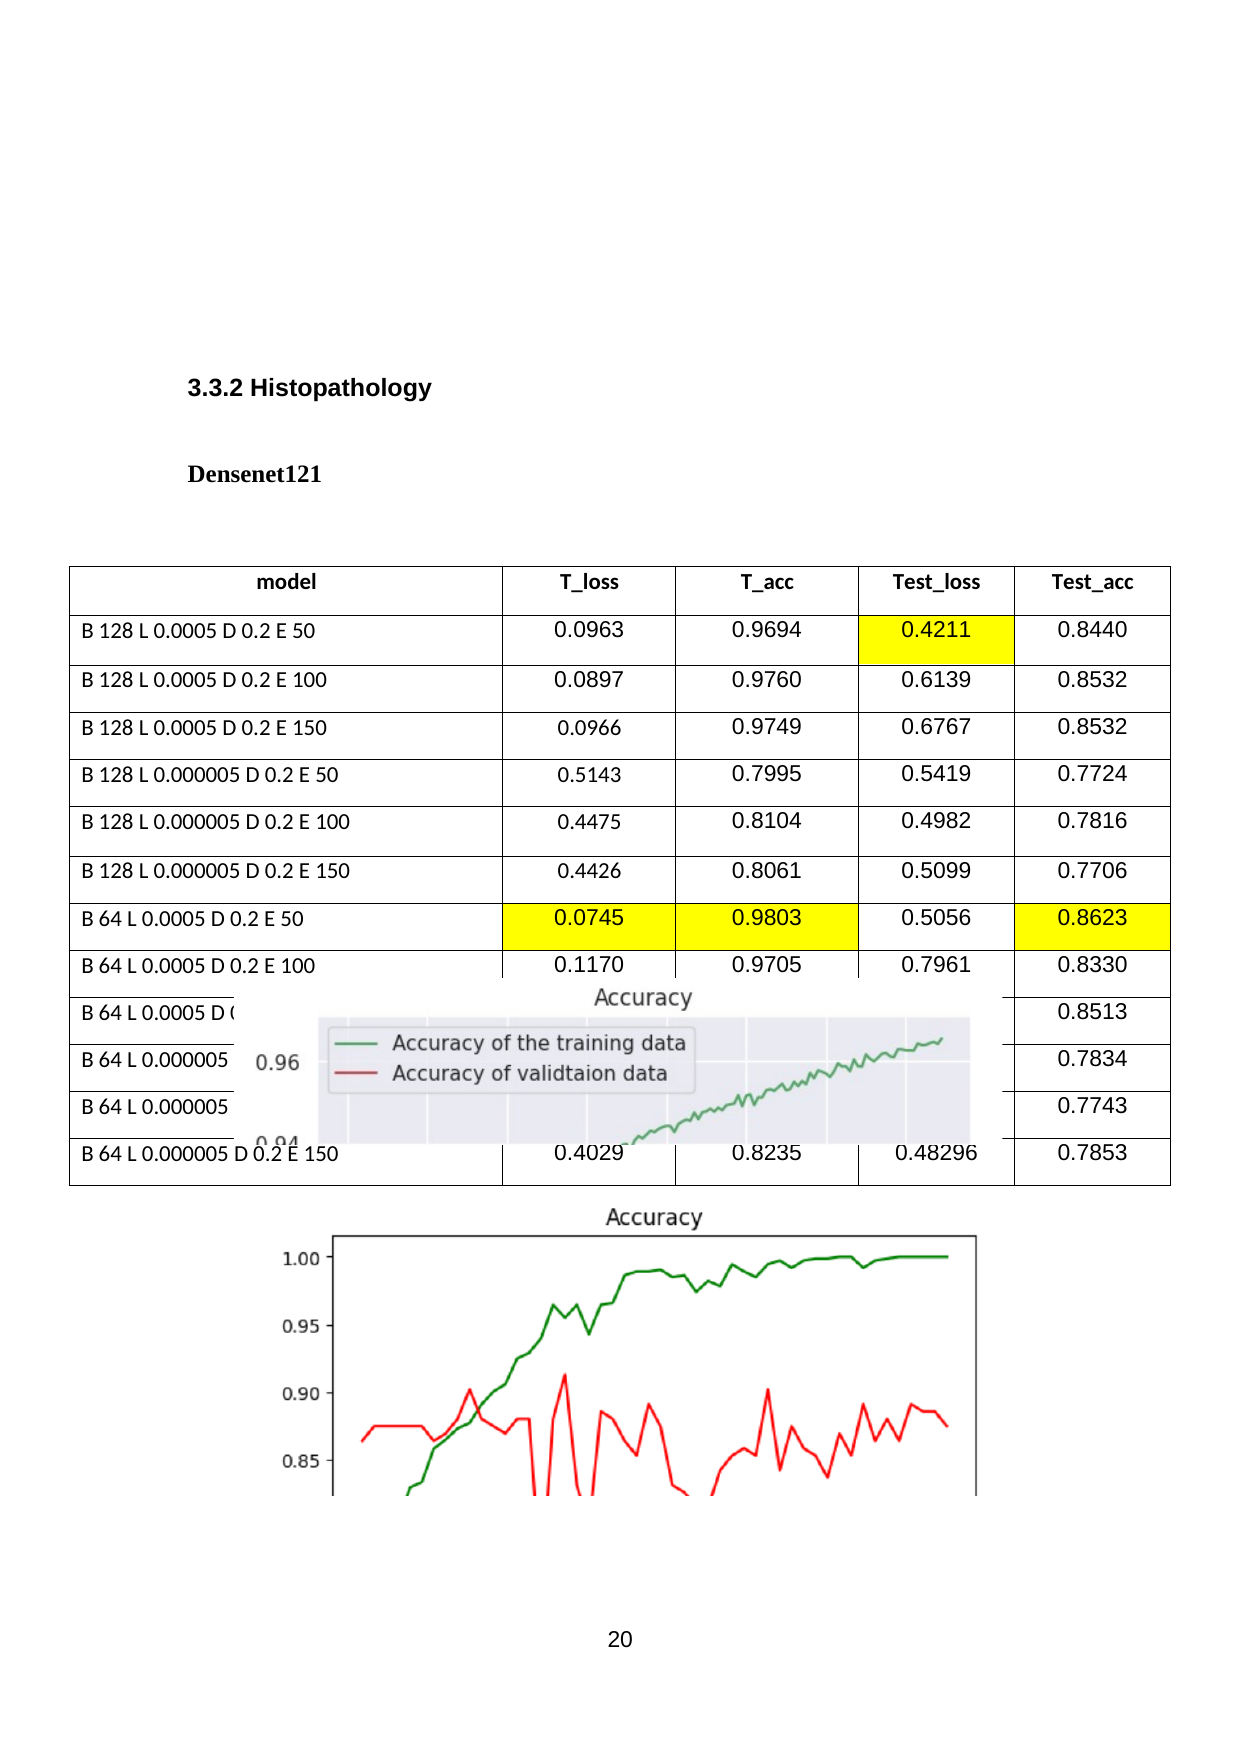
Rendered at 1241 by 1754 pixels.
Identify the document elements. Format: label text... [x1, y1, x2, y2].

table_cell 0.7816 [1015, 807, 1170, 856]
table_cell B 128 L 0.000005 D 0.2 E 150 [70, 857, 502, 903]
table_cell 0.0897 [503, 666, 675, 712]
table_cell 0.0963 [503, 616, 675, 664]
table_cell 0.6767 [859, 713, 1014, 759]
table_cell 0.4211 [859, 616, 1014, 664]
table_cell 0.4982 [859, 807, 1014, 856]
table_cell B 128 L 0.000005 D 0.2 E 50 [70, 760, 502, 806]
table_cell 0.8623 [1015, 904, 1170, 950]
table_cell 0.6139 [859, 666, 1014, 712]
table_cell B 64 L 0.0005 D 0.2 E 150 [70, 998, 233, 1044]
table_cell 0.0966 [503, 713, 675, 759]
table_cell 0.8061 [676, 857, 858, 903]
table_cell 0.8513 [1015, 998, 1170, 1044]
table_cell 0.8104 [676, 807, 858, 856]
table_cell 0.9749 [676, 713, 858, 759]
picture [272, 1197, 1001, 1496]
table_cell B 128 L 0.000005 D 0.2 E 100 [70, 807, 502, 856]
table_cell B 64 L 0.0005 D 0.2 E 50 [70, 904, 502, 950]
table_cell B 128 L 0.0005 D 0.2 E 50 [70, 616, 502, 664]
picture [233, 978, 1003, 1145]
table_cell 0.7743 [1015, 1092, 1170, 1138]
text 3.3.2 Histopathology [187, 373, 1053, 402]
table_cell 0.0745 [503, 904, 675, 950]
table_cell 0.8235 [676, 1145, 858, 1185]
table_cell B 128 L 0.0005 D 0.2 E 150 [70, 713, 502, 759]
table_cell 0.7853 [1015, 1139, 1170, 1185]
table_header Test_loss [859, 567, 1014, 615]
table_cell B 64 L 0.000005 D 0.2 E 50 [70, 1045, 233, 1091]
text Densenet121 [187, 459, 1053, 488]
table_cell 0.5143 [503, 760, 675, 806]
table_cell 0.8440 [1015, 616, 1170, 664]
table_cell 0.5419 [859, 760, 1014, 806]
table_cell B 64 L 0.0005 D 0.2 E 100 [70, 951, 502, 997]
table_cell 0.8330 [1015, 951, 1170, 997]
table_cell B 128 L 0.0005 D 0.2 E 100 [70, 666, 502, 712]
table_cell B 64 L 0.000005 D 0.2 E 100 [70, 1092, 233, 1138]
table_cell 0.9803 [676, 904, 858, 950]
table_cell 0.4426 [503, 857, 675, 903]
table_header Test_acc [1015, 567, 1170, 615]
table_cell 0.7995 [676, 760, 858, 806]
table_cell 0.5056 [859, 904, 1014, 950]
table_cell 0.4475 [503, 807, 675, 856]
table_cell 0.1170 [503, 951, 675, 978]
table_cell 0.48296 [859, 1139, 1014, 1185]
table_cell 0.7834 [1015, 1045, 1170, 1091]
table_cell 0.7724 [1015, 760, 1170, 806]
table_cell 0.4029 [503, 1145, 675, 1185]
table_cell 0.9705 [676, 951, 858, 978]
table_cell B 64 L 0.000005 D 0.2 E 150 [70, 1139, 502, 1185]
table_header T_acc [676, 567, 858, 615]
table_cell 0.7961 [859, 951, 1014, 997]
table_cell 0.8532 [1015, 666, 1170, 712]
table_header T_loss [503, 567, 675, 615]
table_cell 0.8532 [1015, 713, 1170, 759]
table_cell 0.5099 [859, 857, 1014, 903]
table_header model [70, 567, 502, 615]
table_cell 0.9760 [676, 666, 858, 712]
table_cell 0.7706 [1015, 857, 1170, 903]
table_cell 0.9694 [676, 616, 858, 664]
